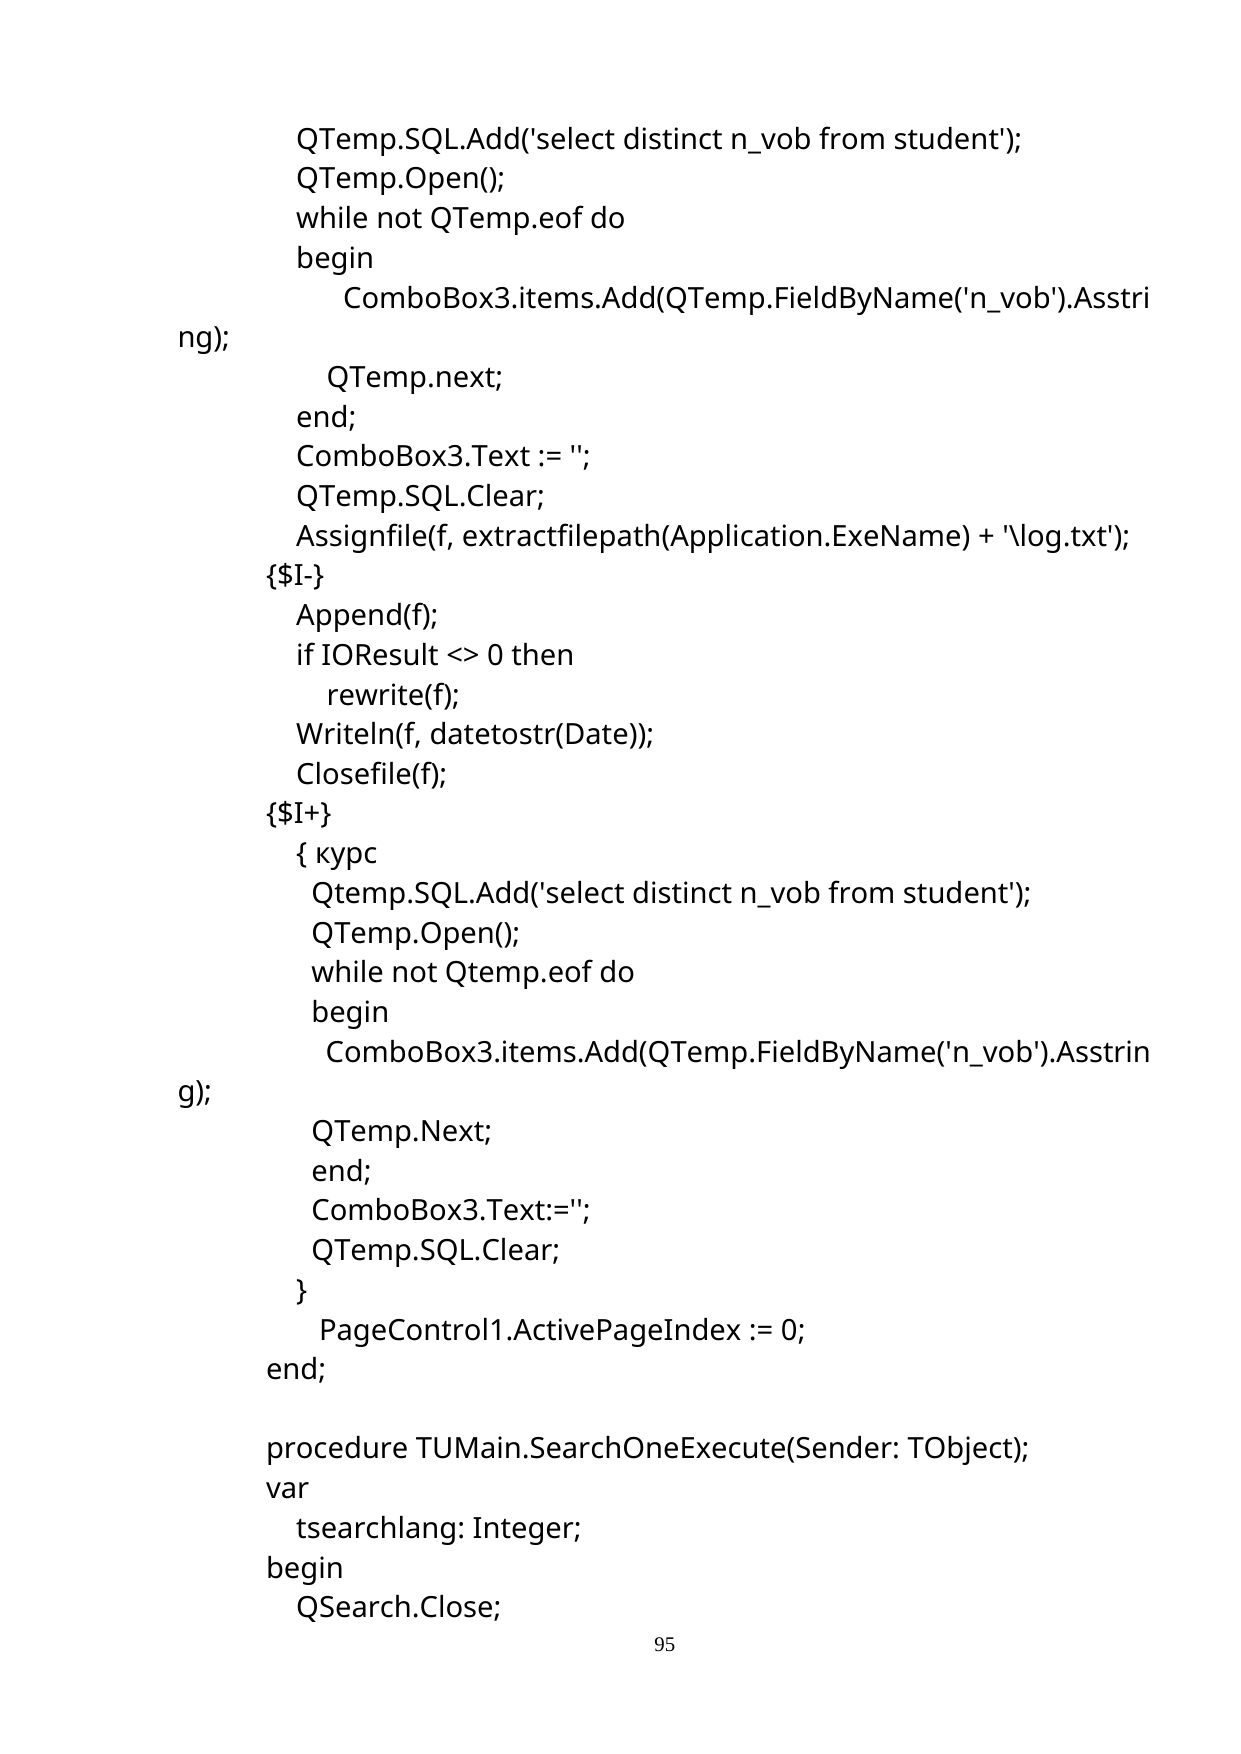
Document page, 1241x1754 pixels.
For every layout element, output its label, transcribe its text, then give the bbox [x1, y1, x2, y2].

text procedure TUMain.SearchOneExecute(Sender: TObject); [177, 1428, 1152, 1467]
text while not QTemp.eof do [177, 197, 1152, 237]
text QTemp.Open(); [177, 912, 1152, 952]
text QTemp.next; [177, 356, 1152, 396]
text end; [177, 396, 1152, 436]
text QTemp.Open(); [177, 158, 1152, 197]
text while not Qtemp.eof do [177, 952, 1152, 991]
text if IOResult <> 0 then [177, 634, 1152, 674]
text var [177, 1467, 1152, 1507]
text QSearch.Close; [177, 1587, 1152, 1626]
text rewrite(f); [177, 674, 1152, 713]
text QTemp.SQL.Clear; [177, 1229, 1152, 1269]
text ComboBox3.items.Add(QTemp.FieldByName('n_vob').Asstring); [177, 1031, 1152, 1110]
text Closefile(f); [177, 753, 1152, 793]
text QTemp.SQL.Clear; [177, 475, 1152, 515]
text Append(f); [177, 594, 1152, 634]
text QTemp.SQL.Add('select distinct n_vob from student'); [177, 118, 1152, 158]
text Assignfile(f, extractfilepath(Application.ExeName) + '\log.txt'); [177, 515, 1152, 555]
text begin [177, 237, 1152, 277]
text end; [177, 1348, 1152, 1388]
text begin [177, 1547, 1152, 1587]
text begin [177, 991, 1152, 1031]
text PageControl1.ActivePageIndex := 0; [177, 1309, 1152, 1348]
text ComboBox3.Text := ''; [177, 436, 1152, 475]
text {$I-} [177, 555, 1152, 594]
text } [177, 1269, 1152, 1309]
text end; [177, 1150, 1152, 1190]
text tsearchlang: Integer; [177, 1507, 1152, 1547]
text {$I+} [177, 793, 1152, 832]
text ComboBox3.items.Add(QTemp.FieldByName('n_vob').Asstring); [177, 277, 1152, 356]
text Writeln(f, datetostr(Date)); [177, 713, 1152, 753]
text ComboBox3.Text:=''; [177, 1190, 1152, 1229]
text { курс [177, 832, 1152, 872]
text QTemp.Next; [177, 1110, 1152, 1150]
text Qtemp.SQL.Add('select distinct n_vob from student'); [177, 872, 1152, 912]
